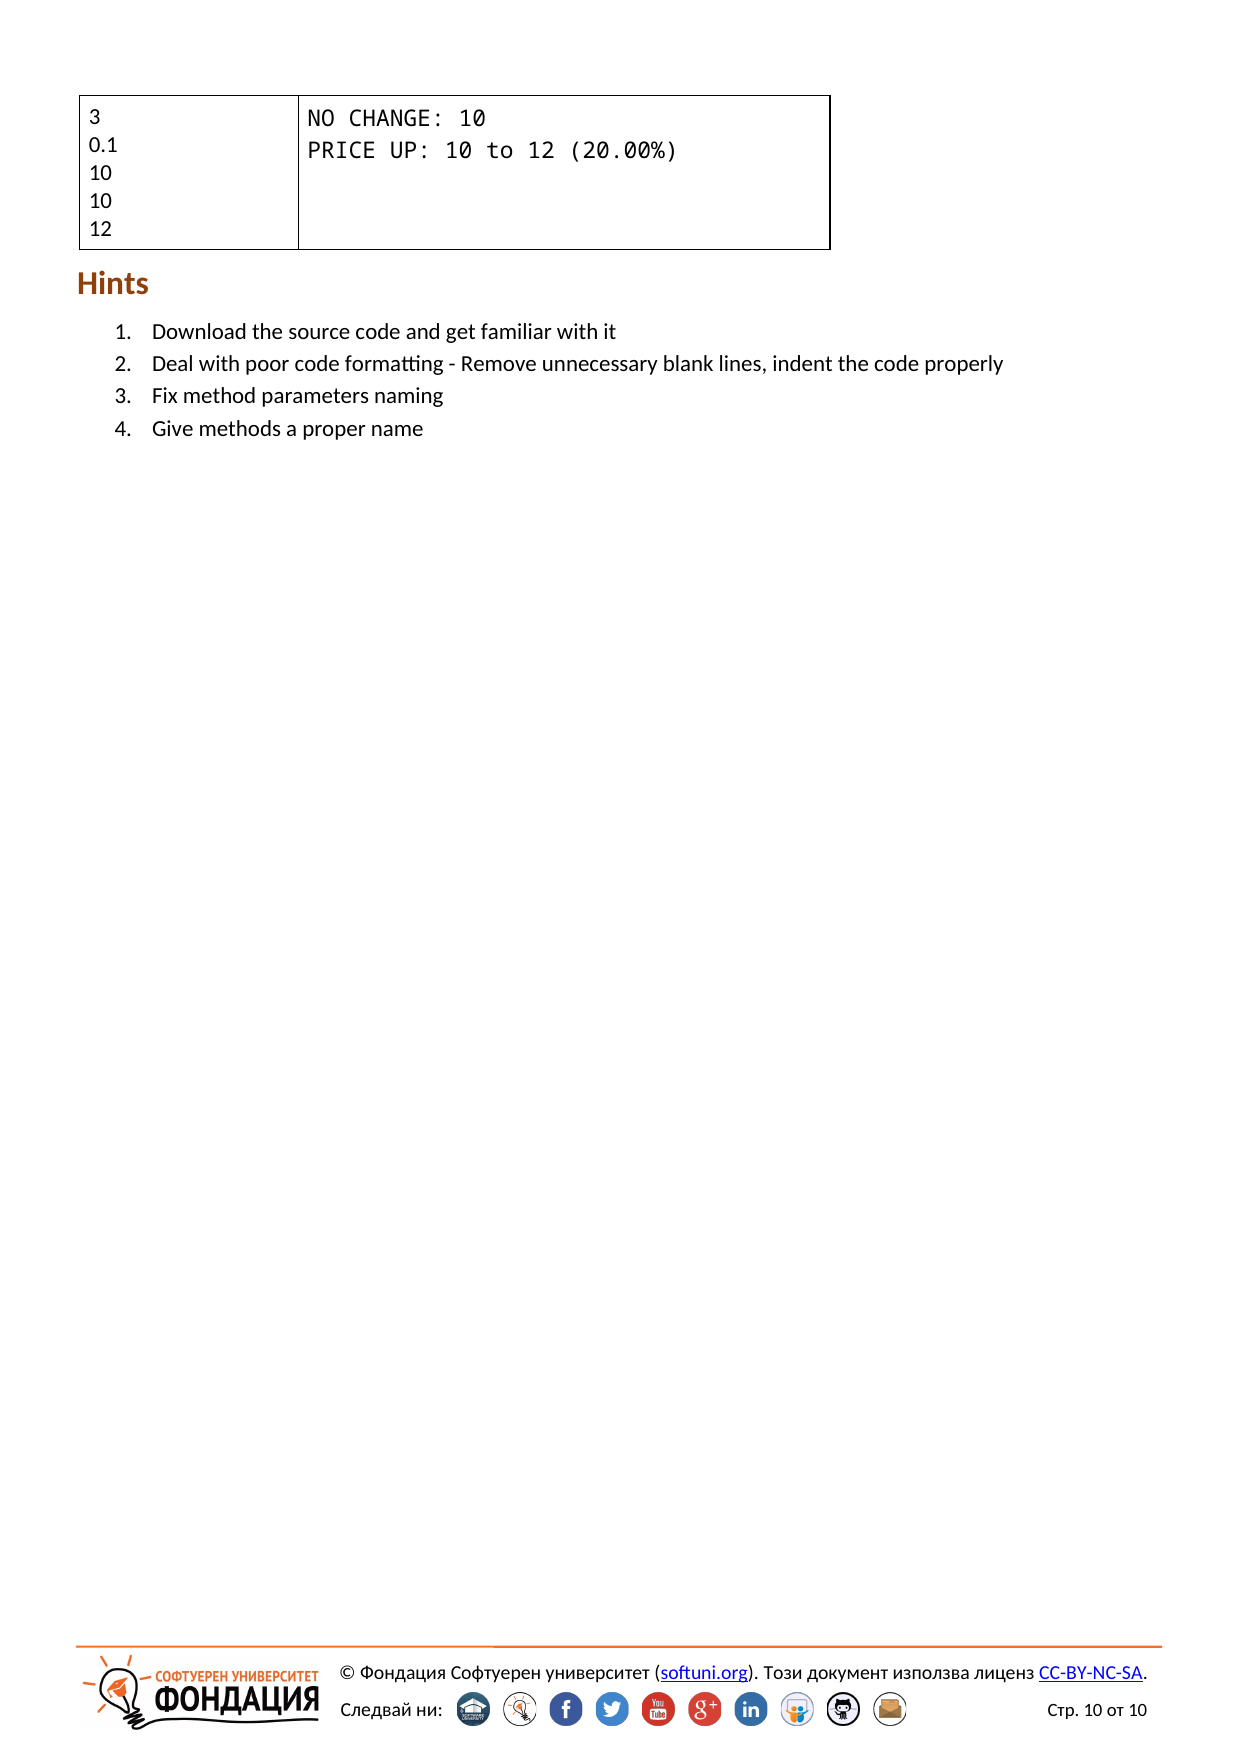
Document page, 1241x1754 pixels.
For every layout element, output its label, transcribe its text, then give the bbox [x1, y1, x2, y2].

list Give methods a proper name [114, 414, 1163, 442]
picture [642, 1692, 675, 1726]
picture [503, 1692, 537, 1726]
picture [780, 1692, 814, 1726]
subtitle Hints [77, 262, 1163, 303]
list Fix method parameters naming [114, 381, 1163, 409]
picture [873, 1692, 907, 1726]
table_cell NO CHANGE: 10 PRICE UP: 10 to 12 (20.00%) [299, 96, 829, 248]
picture [595, 1692, 629, 1726]
picture [688, 1692, 722, 1726]
picture [734, 1692, 768, 1726]
picture [82, 1654, 319, 1730]
list Deal with poor code formatting - Remove unnecessary blank lines, indent the code properly [114, 349, 1163, 377]
picture [827, 1692, 860, 1726]
list Download the source code and get familiar with it [114, 317, 1163, 345]
picture [549, 1692, 583, 1726]
table_cell 3 0.1 10 10 12 [80, 96, 298, 248]
picture [457, 1692, 490, 1726]
